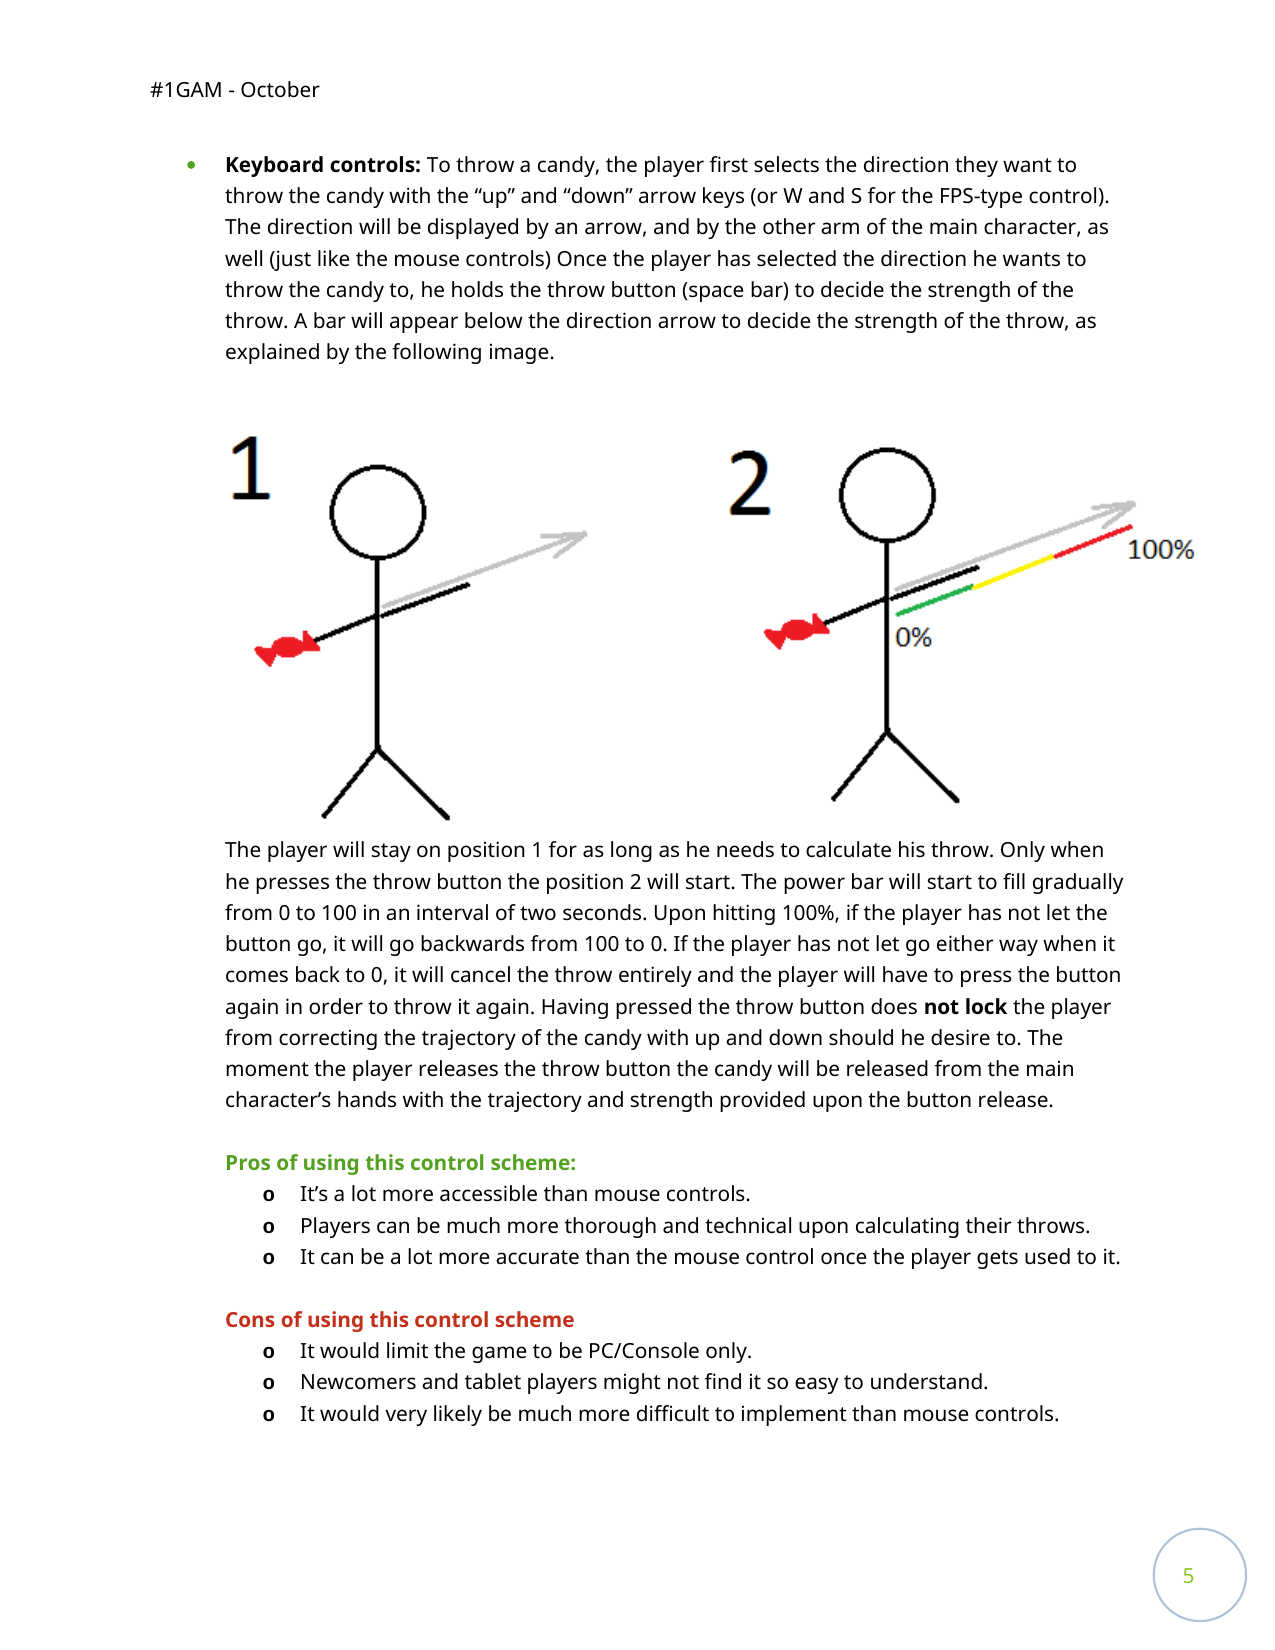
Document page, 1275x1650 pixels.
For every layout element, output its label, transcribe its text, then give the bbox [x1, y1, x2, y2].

list It can be a lot more accurate than the mouse control once the player gets used to it. [262, 1242, 1125, 1302]
picture [225, 368, 1205, 833]
list Players can be much more thorough and technical upon calculating their throws. [262, 1211, 1125, 1239]
list It would very likely be much more difficult to implement than mouse controls. [262, 1399, 1125, 1427]
list It would limit the game to be PC/Console only. [262, 1336, 1125, 1364]
list Newcomers and tablet players might not find it so easy to understand. [262, 1367, 1125, 1396]
list Cons of using this control scheme [225, 1305, 1125, 1333]
list It’s a lot more accessible than mouse controls. [262, 1179, 1125, 1208]
